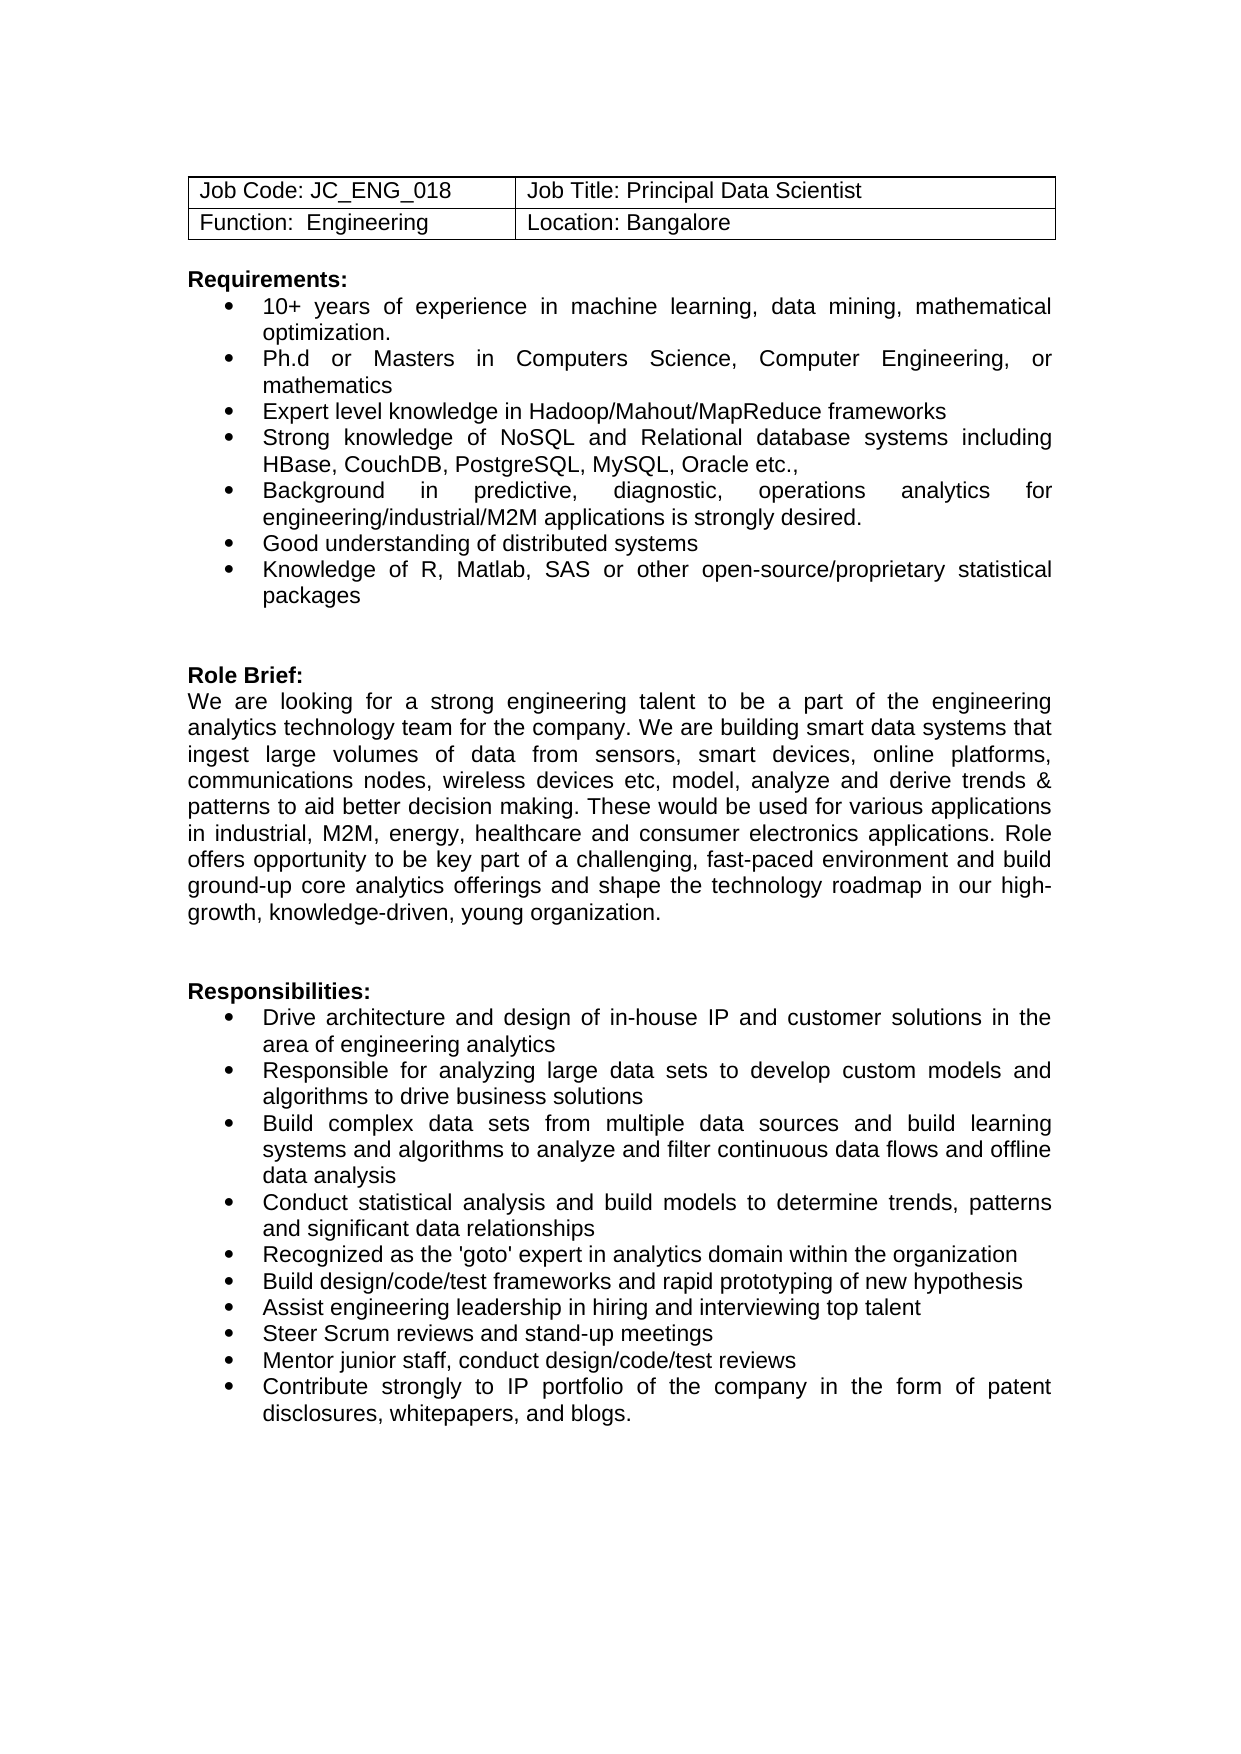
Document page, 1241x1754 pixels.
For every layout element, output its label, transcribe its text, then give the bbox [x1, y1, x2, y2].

text Requirements: [187, 266, 1053, 293]
list Build complex data sets from multiple data sources and build learning systems and algorithms to analyze and filter continuous data flows and offline data analysis [225, 1109, 1053, 1189]
list Ph.d or Masters in Computers Science, Computer Engineering, or mathematics [225, 345, 1053, 398]
table_cell Location: Bangalore [516, 209, 1055, 239]
list Assist engineering leadership in hiring and interviewing top talent [225, 1294, 1053, 1320]
list Background in predictive, diagnostic, operations analytics for engineering/industrial/M2M applications is strongly desired. [225, 477, 1053, 530]
list Mentor junior staff, conduct design/code/test reviews [225, 1347, 1053, 1373]
list Expert level knowledge in Hadoop/Mahout/MapReduce frameworks [225, 398, 1053, 424]
list Build design/code/test frameworks and rapid prototyping of new hypothesis [225, 1268, 1053, 1294]
text We are looking for a strong engineering talent to be a part of the engineering analytics technology team for the company. We are building smart data systems that ingest large volumes of data from sensors, smart devices, online platforms, communications nodes, wireless devices etc, model, analyze and derive trends & patterns to aid better decision making. These would be used for various applications in industrial, M2M, energy, healthcare and consumer electronics applications. Role offers opportunity to be key part of a challenging, fast-paced environment and build ground-up core analytics offerings and shape the technology roadmap in our high-growth, knowledge-driven, young organization. [187, 688, 1053, 925]
list Conduct statistical analysis and build models to determine trends, patterns and significant data relationships [225, 1189, 1053, 1241]
list Drive architecture and design of in-house IP and customer solutions in the area of engineering analytics [225, 1004, 1053, 1057]
table_header Job Title: Principal Data Scientist [516, 178, 1055, 208]
list Strong knowledge of NoSQL and Relational database systems including HBase, CouchDB, PostgreSQL, MySQL, Oracle etc., [225, 424, 1053, 477]
list 10+ years of experience in machine learning, data mining, mathematical optimization. [225, 293, 1053, 345]
text Responsibilities: [187, 978, 1053, 1004]
list Contribute strongly to IP portfolio of the company in the form of patent disclosures, whitepapers, and blogs. [225, 1373, 1053, 1426]
list Recognized as the 'goto' expert in analytics domain within the organization [225, 1241, 1053, 1268]
table_header Job Code: JC_ENG_018 [189, 178, 515, 208]
list Good understanding of distributed systems [225, 530, 1053, 556]
list Knowledge of R, Matlab, SAS or other open-source/proprietary statistical packages [225, 556, 1053, 609]
list Steer Scrum reviews and stand-up meetings [225, 1320, 1053, 1347]
text Role Brief: [187, 662, 1053, 688]
list Responsible for analyzing large data sets to develop custom models and algorithms to drive business solutions [225, 1057, 1053, 1109]
table_cell Function: Engineering [189, 209, 515, 239]
